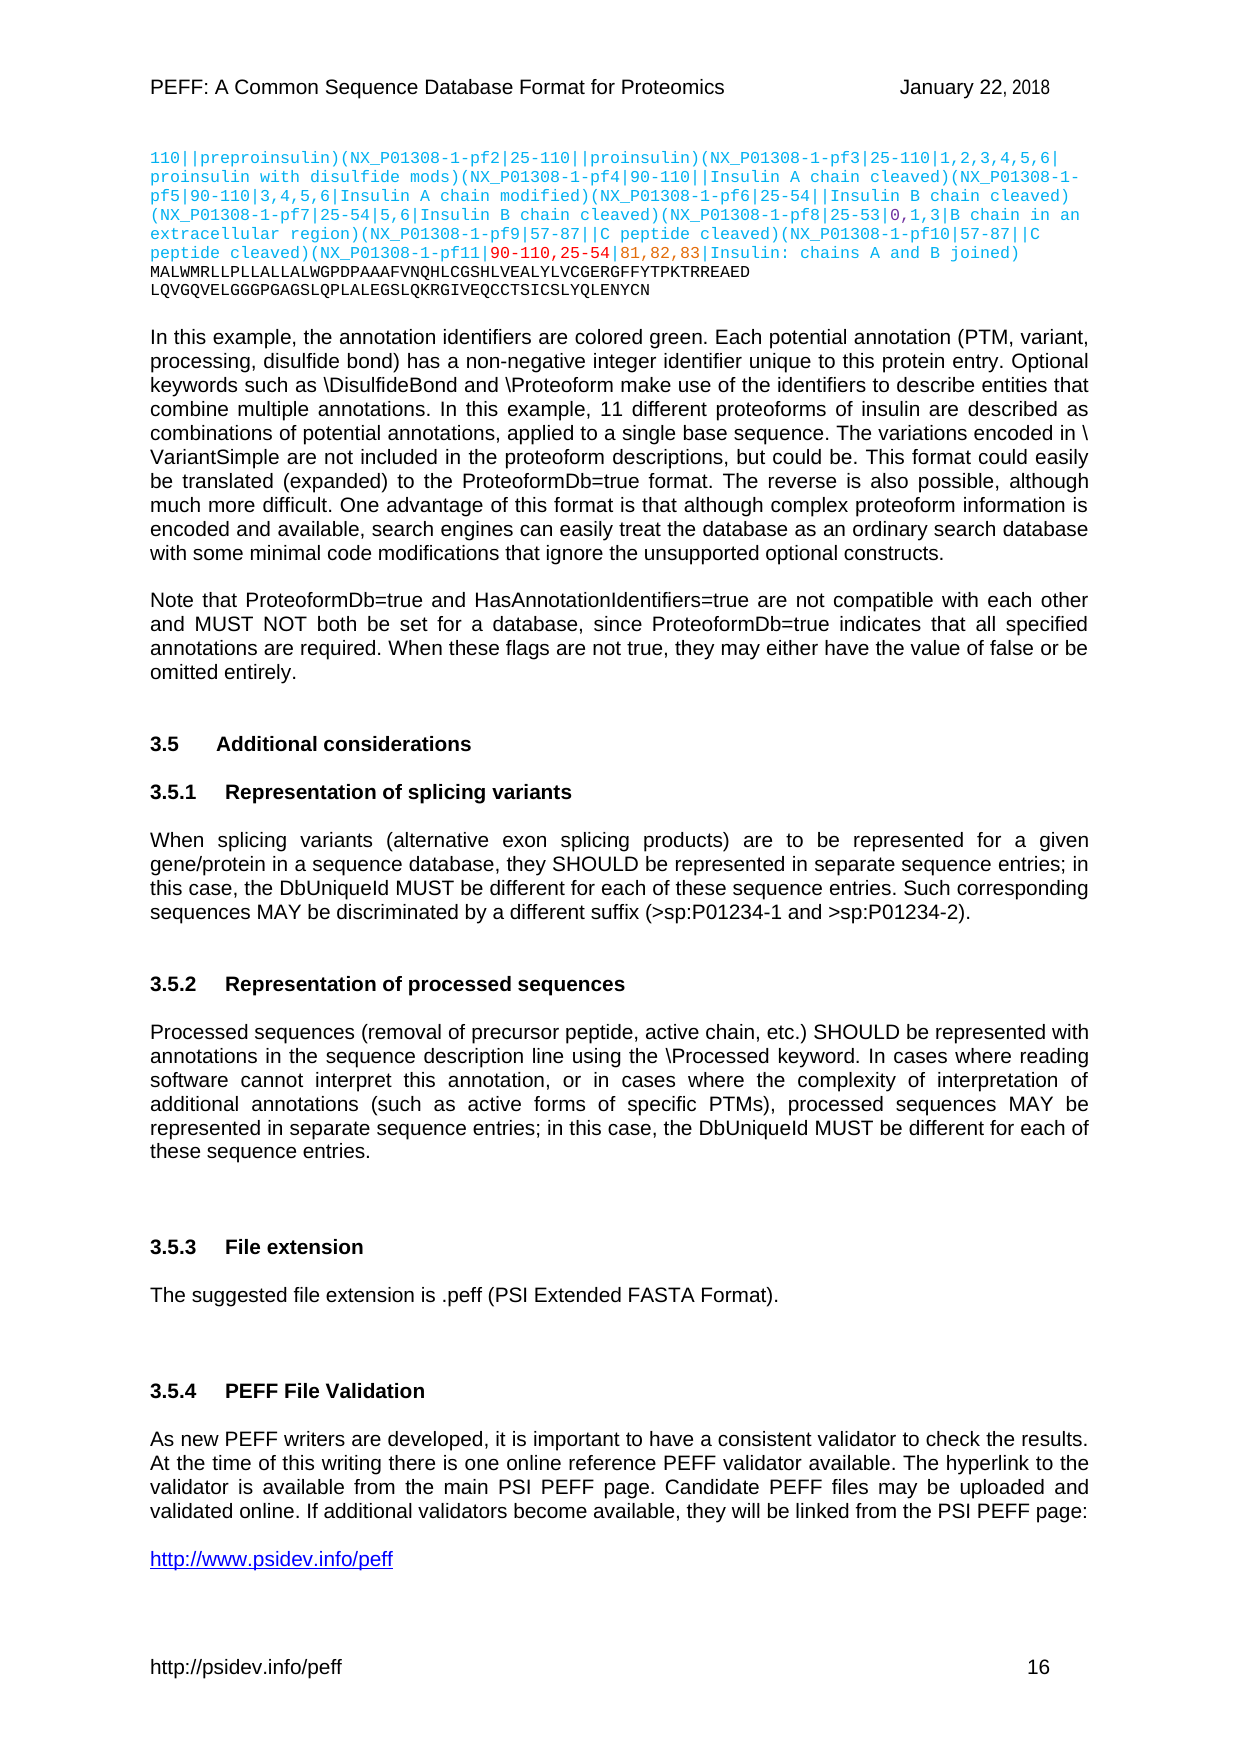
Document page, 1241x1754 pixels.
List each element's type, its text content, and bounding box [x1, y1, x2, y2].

text http://www.psidev.info/peff [150, 1547, 1090, 1571]
subtitle Representation of processed sequences [150, 972, 1090, 996]
subtitle Additional considerations [150, 732, 1090, 756]
text LQVGQVELGGGPGAGSLQPLALEGSLQKRGIVEQCCTSICSLYQLENYCN [150, 282, 1090, 301]
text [150, 150, 1090, 263]
text As new PEFF writers are developed, it is important to have a consistent validator to check the results. At the time of this writing there is one online reference PEFF validator available. The hyperlink to the validator is available from the main PSI PEFF page. Candidate PEFF files may be uploaded and validated online. If additional validators become available, they will be linked from the PSI PEFF page: [150, 1427, 1090, 1523]
subtitle PEFF File Validation [150, 1379, 1090, 1403]
text Note that ProteoformDb=true and HasAnnotationIdentifiers=true are not compatible with each other and MUST NOT both be set for a database, since ProteoformDb=true indicates that all specified annotations are required. When these flags are not true, they may either have the value of false or be omitted entirely. [150, 588, 1090, 684]
text The suggested file extension is .peff (PSI Extended FASTA Format). [150, 1283, 1090, 1307]
text In this example, the annotation identifiers are colored green. Each potential annotation (PTM, variant, processing, disulfide bond) has a non-negative integer identifier unique to this protein entry. Optional keywords such as \DisulfideBond and \Proteoform make use of the identifiers to describe entities that combine multiple annotations. In this example, 11 different proteoforms of insulin are described as combinations of potential annotations, applied to a single base sequence. The variations encoded in \VariantSimple are not included in the proteoform descriptions, but could be. This format could easily be translated (expanded) to the ProteoformDb=true format. The reverse is also possible, although much more difficult. One advantage of this format is that although complex proteoform information is encoded and available, search engines can easily treat the database as an ordinary search database with some minimal code modifications that ignore the unsupported optional constructs. [150, 325, 1090, 564]
picture [952, 249, 957, 258]
text MALWMRLLPLLALLALWGPDPAAAFVNQHLCGSHLVEALYLVCGERGFFYTPKTRREAED [150, 263, 1090, 282]
subtitle Representation of splicing variants [150, 780, 1090, 804]
subtitle File extension [150, 1235, 1090, 1259]
text Processed sequences (removal of precursor peptide, active chain, etc.) SHOULD be represented with annotations in the sequence description line using the \Processed keyword. In cases where reading software cannot interpret this annotation, or in cases where the complexity of interpretation of additional annotations (such as active forms of specific PTMs), processed sequences MAY be represented in separate sequence entries; in this case, the DbUniqueId MUST be different for each of these sequence entries. [150, 1019, 1090, 1163]
text When splicing variants (alternative exon splicing products) are to be represented for a given gene/protein in a sequence database, they SHOULD be represented in separate sequence entries; in this case, the DbUniqueId MUST be different for each of these sequence entries. Such corresponding sequences MAY be discriminated by a different suffix (>sp:P01234-1 and >sp:P01234-2). [150, 828, 1090, 924]
